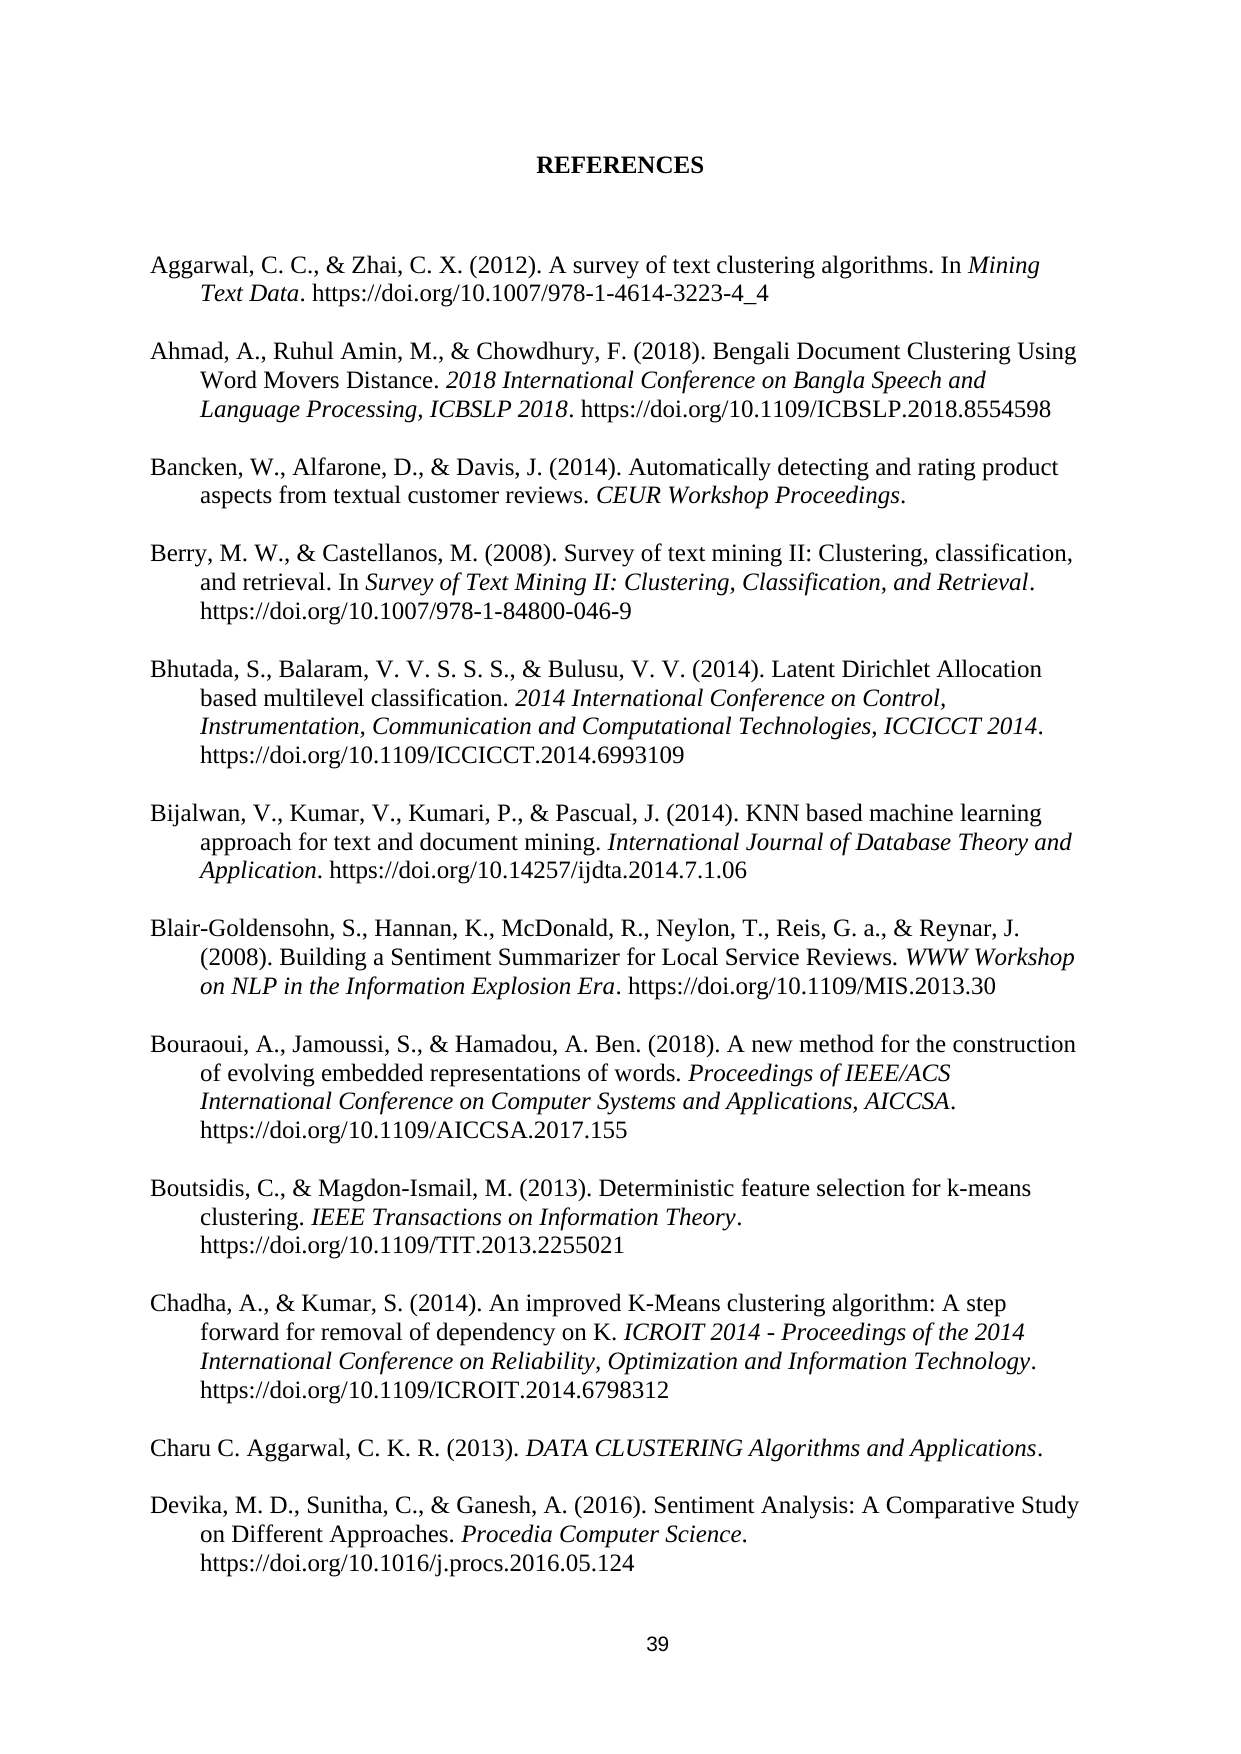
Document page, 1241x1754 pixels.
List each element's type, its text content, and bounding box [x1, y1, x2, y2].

text Bhutada, S., Balaram, V. V. S. S. S., & Bulusu, V. V. (2014). Latent Dirichlet Allocation based multilevel classification. 2014 International Conference on Control, Instrumentation, Communication and Computational Technologies, ICCICCT 2014. https://doi.org/10.1109/ICCICCT.2014.6993109 [150, 654, 1090, 769]
subtitle REFERENCES [150, 150, 1090, 179]
text Charu C. Aggarwal, C. K. R. (2013). DATA CLUSTERING Algorithms and Applications. [150, 1433, 1090, 1461]
text Berry, M. W., & Castellanos, M. (2008). Survey of text mining II: Clustering, classification, and retrieval. In Survey of Text Mining II: Clustering, Classification, and Retrieval. https://doi.org/10.1007/978-1-84800-046-9 [150, 538, 1090, 625]
text Bijalwan, V., Kumar, V., Kumari, P., & Pascual, J. (2014). KNN based machine learning approach for text and document mining. International Journal of Database Theory and Application. https://doi.org/10.14257/ijdta.2014.7.1.06 [150, 798, 1090, 884]
text Bancken, W., Alfarone, D., & Davis, J. (2014). Automatically detecting and rating product aspects from textual customer reviews. CEUR Workshop Proceedings. [150, 452, 1090, 509]
text Aggarwal, C. C., & Zhai, C. X. (2012). A survey of text clustering algorithms. In Mining Text Data. https://doi.org/10.1007/978-1-4614-3223-4_4 [150, 250, 1090, 307]
text Ahmad, A., Ruhul Amin, M., & Chowdhury, F. (2018). Bengali Document Clustering Using Word Movers Distance. 2018 International Conference on Bangla Speech and Language Processing, ICBSLP 2018. https://doi.org/10.1109/ICBSLP.2018.8554598 [150, 336, 1090, 423]
text Bouraoui, A., Jamoussi, S., & Hamadou, A. Ben. (2018). A new method for the construction of evolving embedded representations of words. Proceedings of IEEE/ACS International Conference on Computer Systems and Applications, AICCSA. https://doi.org/10.1109/AICCSA.2017.155 [150, 1029, 1090, 1144]
text Devika, M. D., Sunitha, C., & Ganesh, A. (2016). Sentiment Analysis: A Comparative Study on Different Approaches. Procedia Computer Science. https://doi.org/10.1016/j.procs.2016.05.124 [150, 1491, 1090, 1577]
text Boutsidis, C., & Magdon-Ismail, M. (2013). Deterministic feature selection for k-means clustering. IEEE Transactions on Information Theory. https://doi.org/10.1109/TIT.2013.2255021 [150, 1173, 1090, 1259]
text Chadha, A., & Kumar, S. (2014). An improved K-Means clustering algorithm: A step forward for removal of dependency on K. ICROIT 2014 - Proceedings of the 2014 International Conference on Reliability, Optimization and Information Technology. https://doi.org/10.1109/ICROIT.2014.6798312 [150, 1288, 1090, 1403]
text Blair-Goldensohn, S., Hannan, K., McDonald, R., Neylon, T., Reis, G. a., & Reynar, J. (2008). Building a Sentiment Summarizer for Local Service Reviews. WWW Workshop on NLP in the Information Explosion Era. https://doi.org/10.1109/MIS.2013.30 [150, 913, 1090, 1000]
